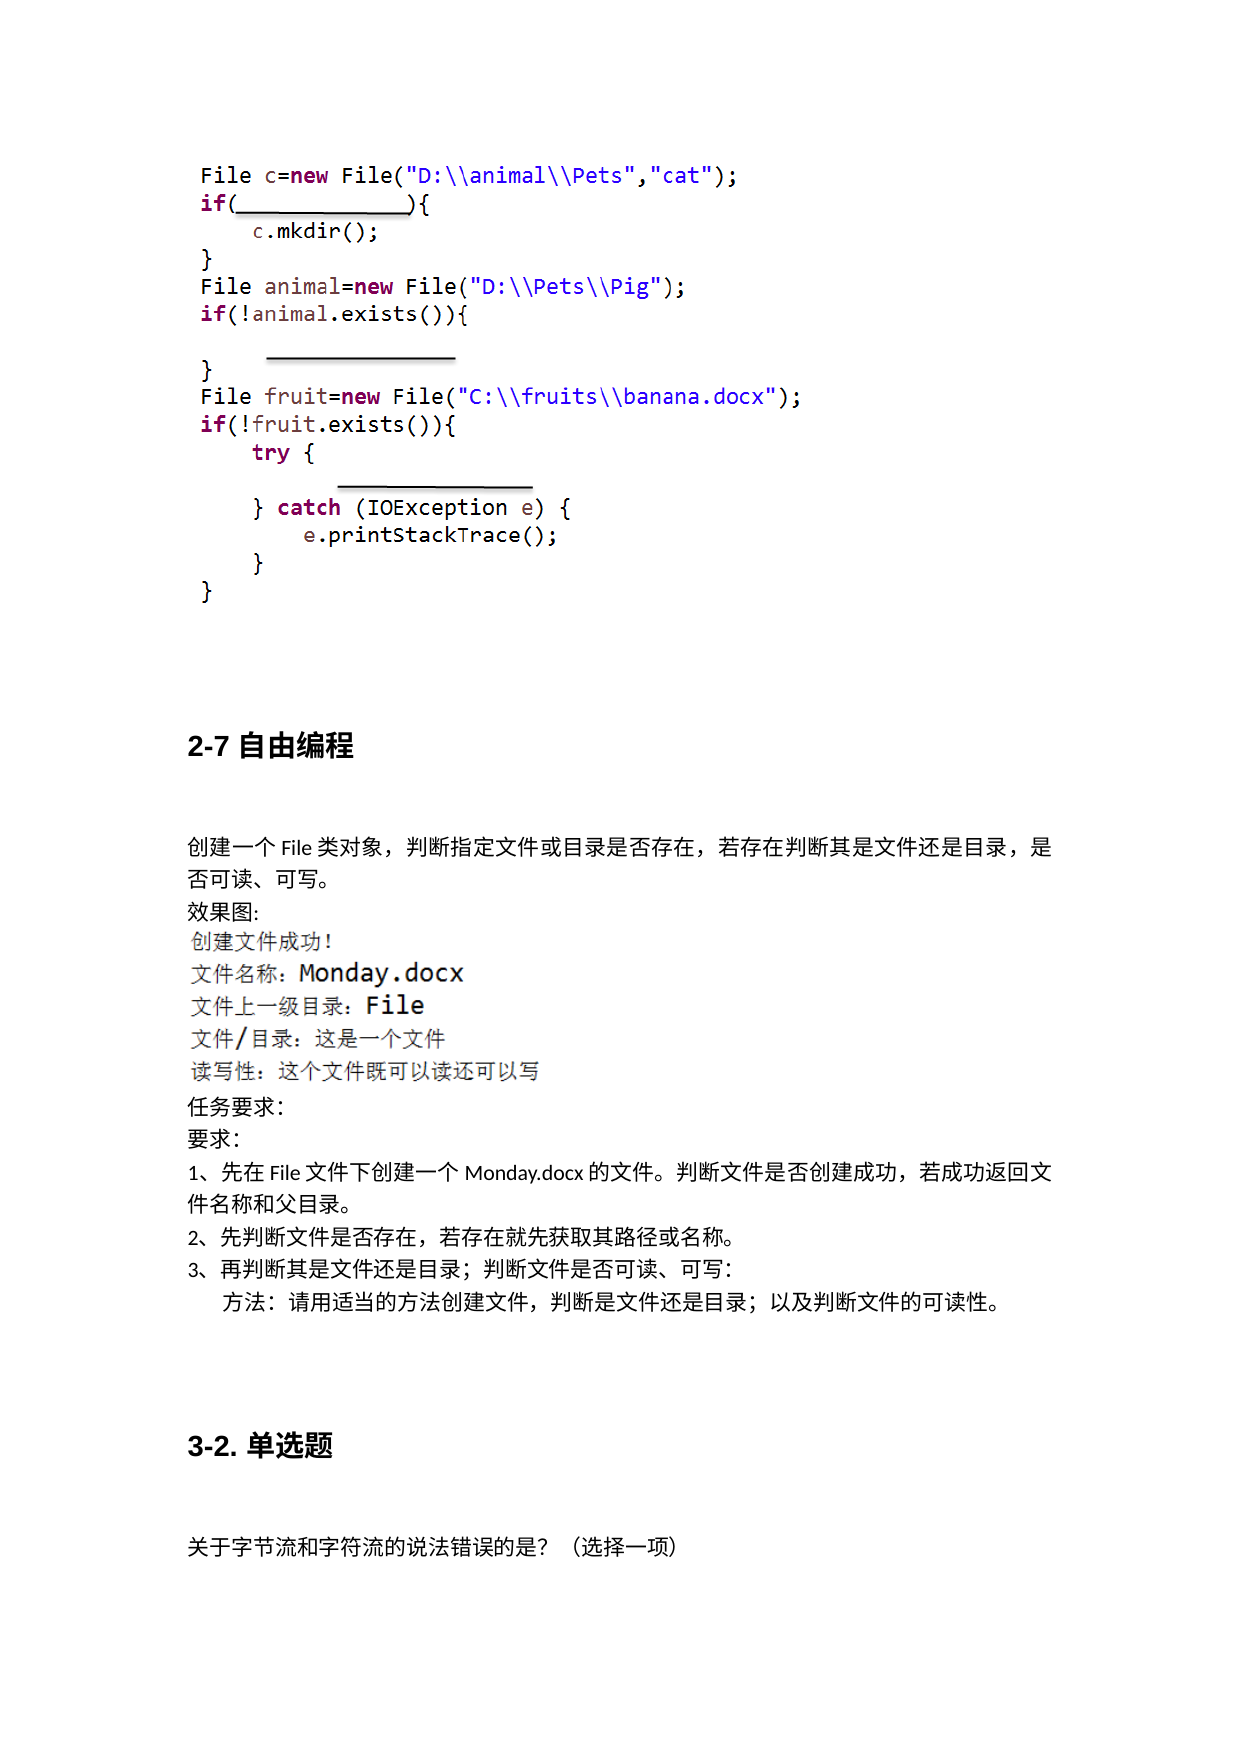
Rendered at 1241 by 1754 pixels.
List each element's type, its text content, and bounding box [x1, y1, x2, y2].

text 1、先在File文件下创建一个Monday.docx的文件。判断文件是否创建成功，若成功返回文件名称和父目录。 [187, 1154, 1053, 1219]
text 3、再判断其是文件还是目录；判断文件是否可读、可写： [187, 1252, 1053, 1284]
text 任务要求： [187, 1089, 1053, 1122]
text 方法：请用适当的方法创建文件，判断是文件还是目录；以及判断文件的可读性。 [187, 1284, 1053, 1317]
subtitle 3-2. 单选题 [187, 1411, 1053, 1476]
text 2、先判断文件是否存在，若存在就先获取其路径或名称。 [187, 1219, 1053, 1252]
text 要求： [187, 1122, 1053, 1154]
picture [187, 162, 809, 614]
text 效果图: [187, 894, 1053, 927]
text 创建一个File类对象，判断指定文件或目录是否存在，若存在判断其是文件还是目录，是否可读、可写。 [187, 829, 1053, 894]
subtitle 2-7 自由编程 [187, 711, 1053, 776]
text 关于字节流和字符流的说法错误的是？（选择一项） [187, 1530, 1053, 1562]
picture [187, 927, 555, 1087]
